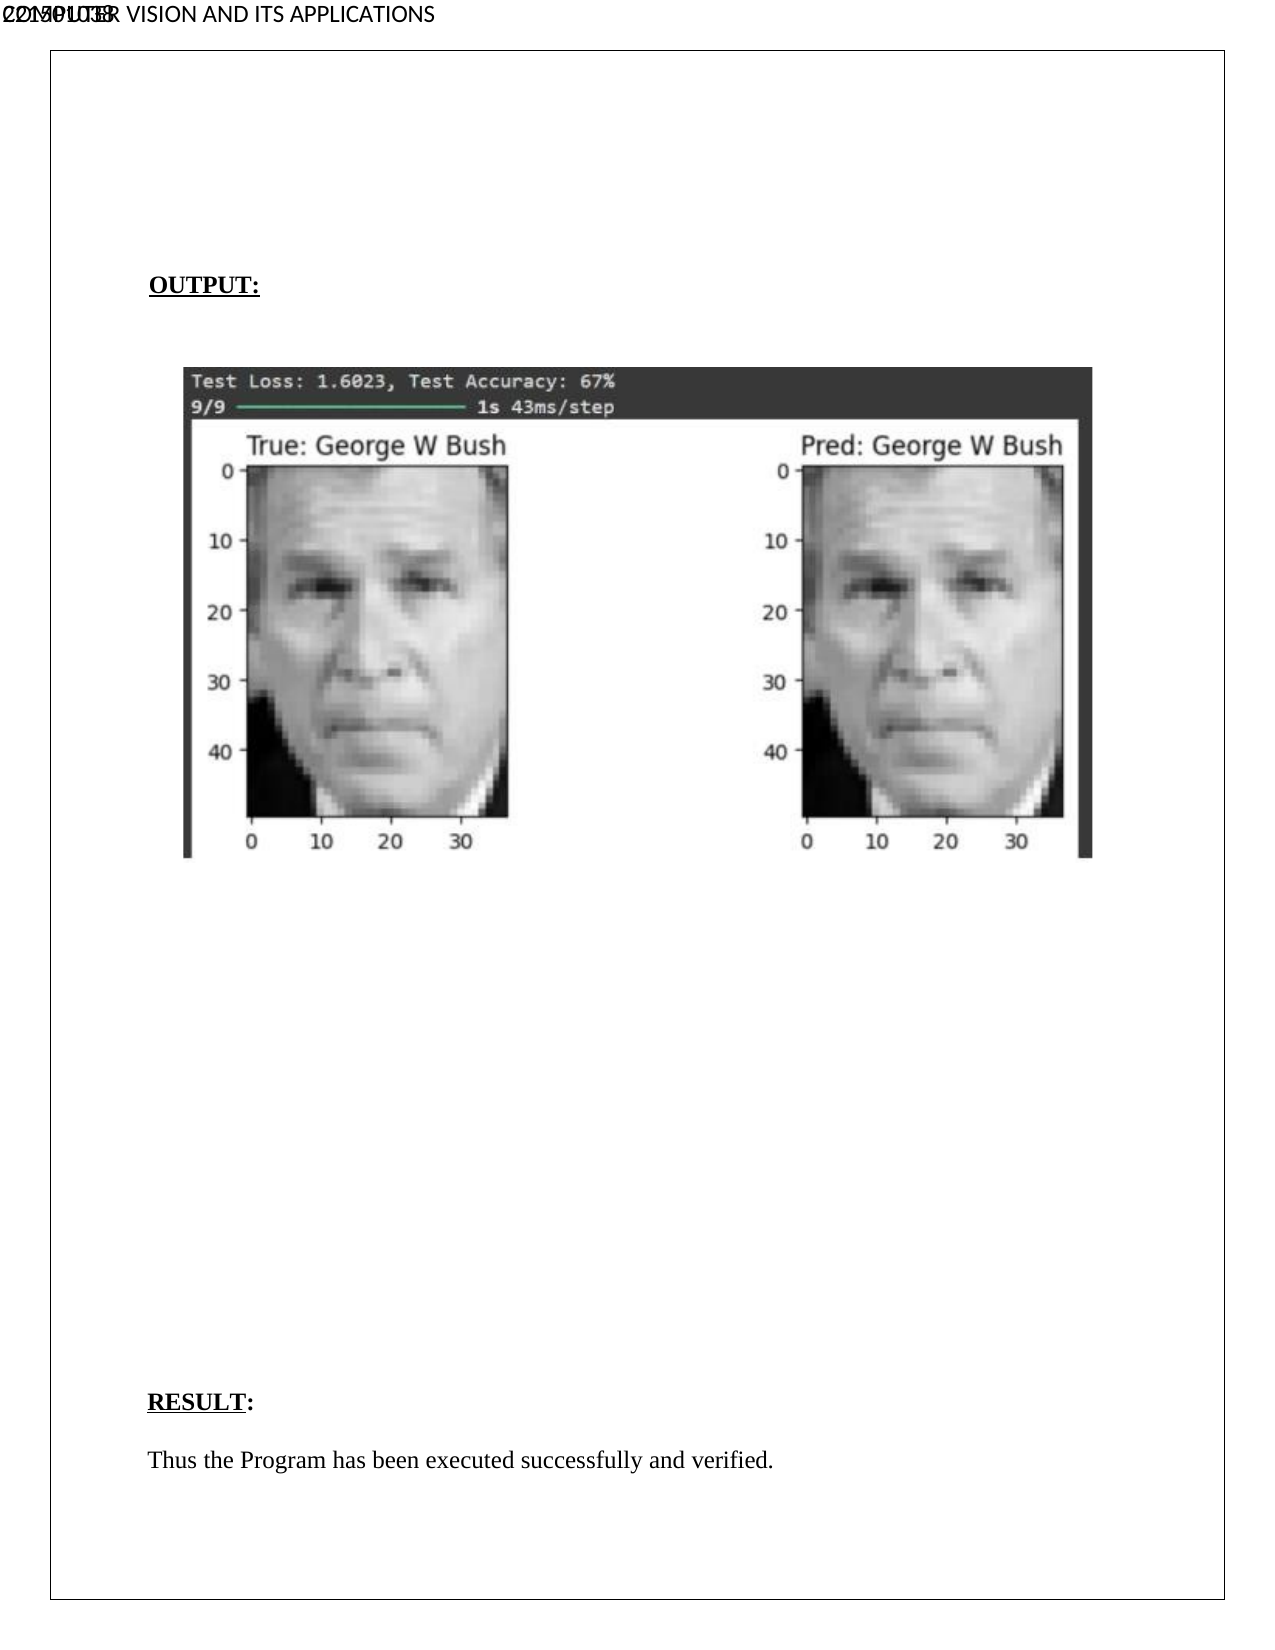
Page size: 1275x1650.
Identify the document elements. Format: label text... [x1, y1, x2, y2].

text RESULT: [147, 1387, 1162, 1416]
picture [183, 367, 1093, 863]
text Thus the Program has been executed successfully and verified. [147, 1445, 1162, 1473]
subtitle OUTPUT: [148, 270, 1162, 299]
